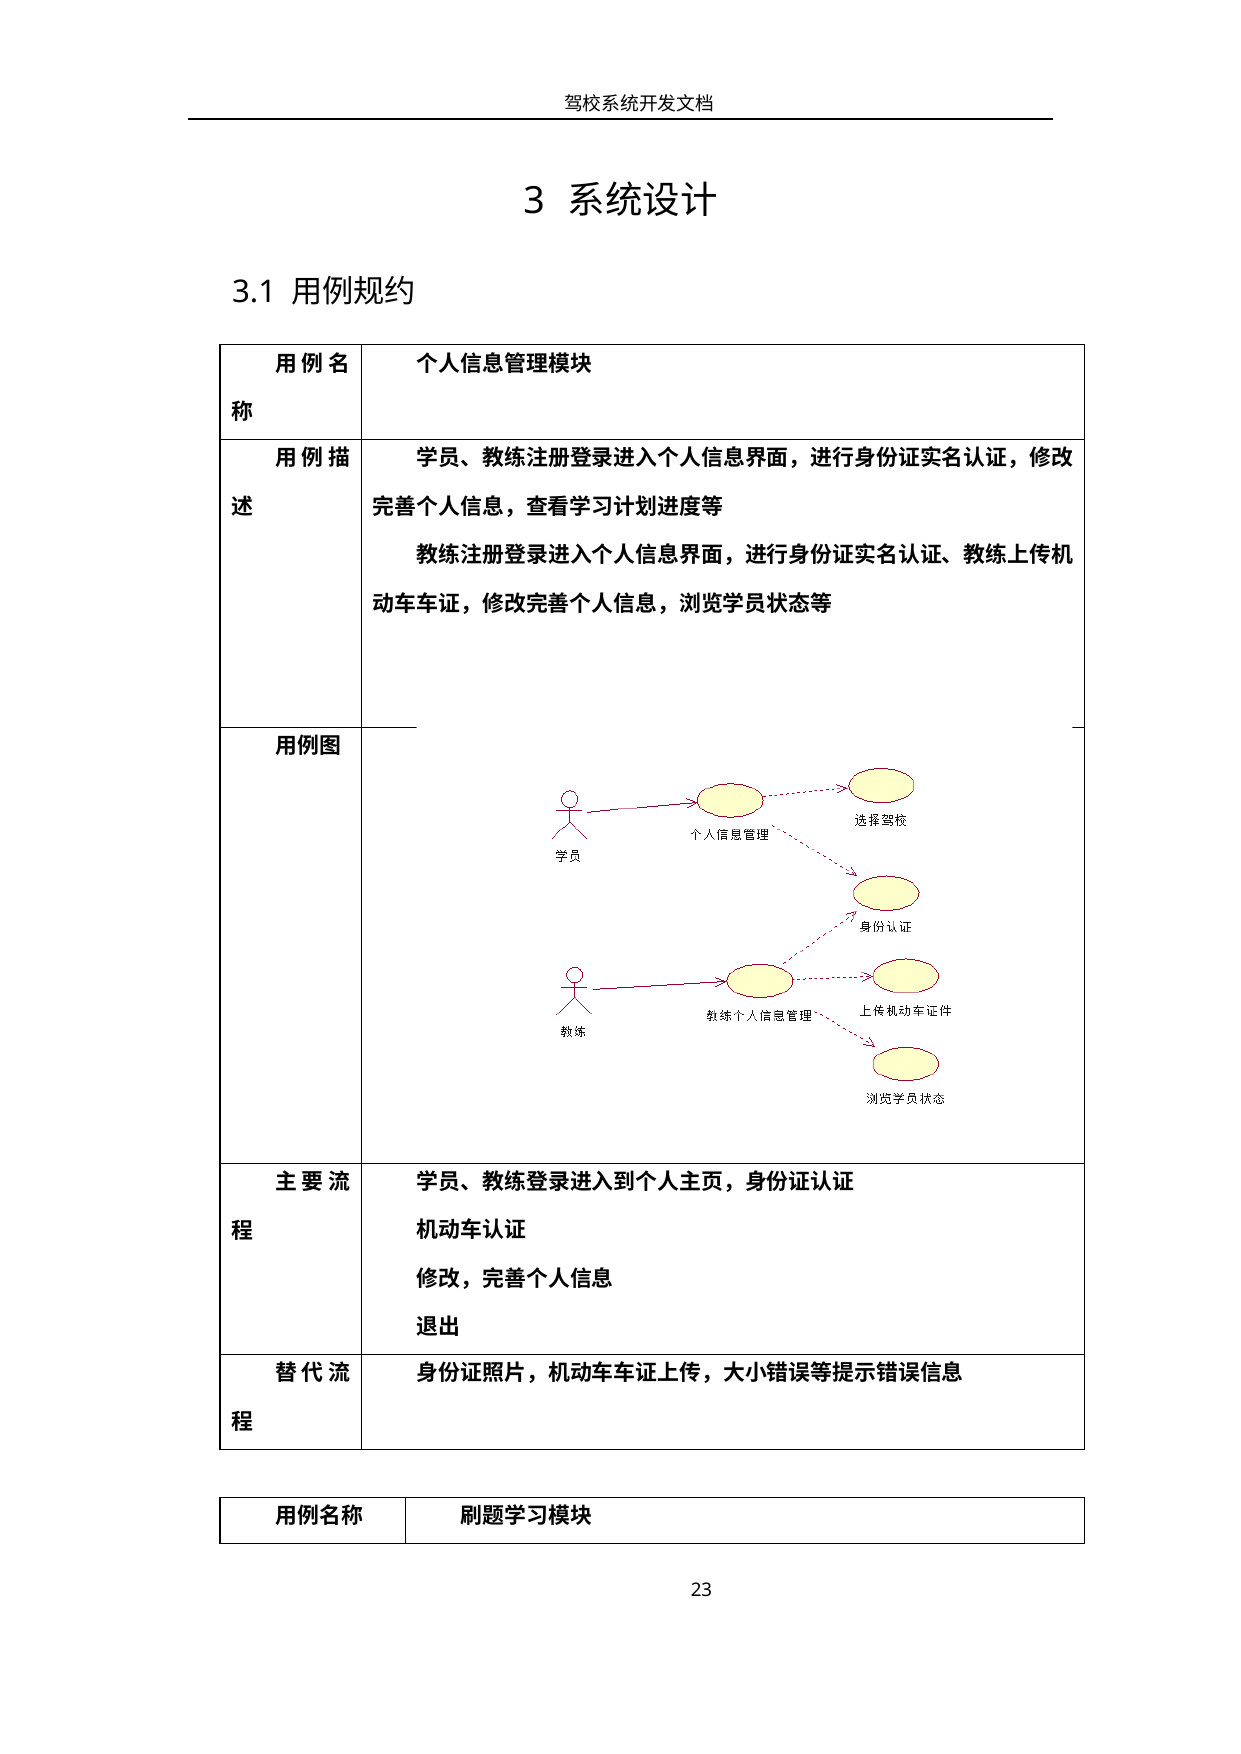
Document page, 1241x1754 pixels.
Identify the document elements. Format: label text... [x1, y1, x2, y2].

table_header 用例名称 [221, 1498, 405, 1543]
table_cell 替代流程 [221, 1355, 361, 1448]
table_cell 身份证照片，机动车车证上传，大小错误等提示错误信息 [362, 1355, 1084, 1448]
list 系统设计 [187, 164, 1053, 229]
table_cell 用例描述 [221, 440, 361, 727]
table_header 刷题学习模块 [406, 1498, 1084, 1543]
picture [416, 727, 1073, 1136]
list 用例规约 [232, 256, 1053, 321]
table_cell 主要流程 [221, 1164, 361, 1354]
table_cell 学员、教练注册登录进入个人信息界面，进行身份证实名认证，修改完善个人信息，查看学习计划进度等 教练注册登录进入个人信息界面，进行身份证实名认证、教练上传机动车车证，修改完善个人信息，浏览学员状态等 [362, 440, 1084, 727]
table_header 用例名称 [221, 345, 361, 439]
table_cell 学员、教练登录进入到个人主页，身份证认证 机动车认证 修改，完善个人信息 退出 [362, 1164, 1084, 1354]
table_header 个人信息管理模块 [362, 345, 1084, 439]
table_cell 用例图 [221, 728, 361, 1163]
table_cell [362, 728, 1084, 1163]
